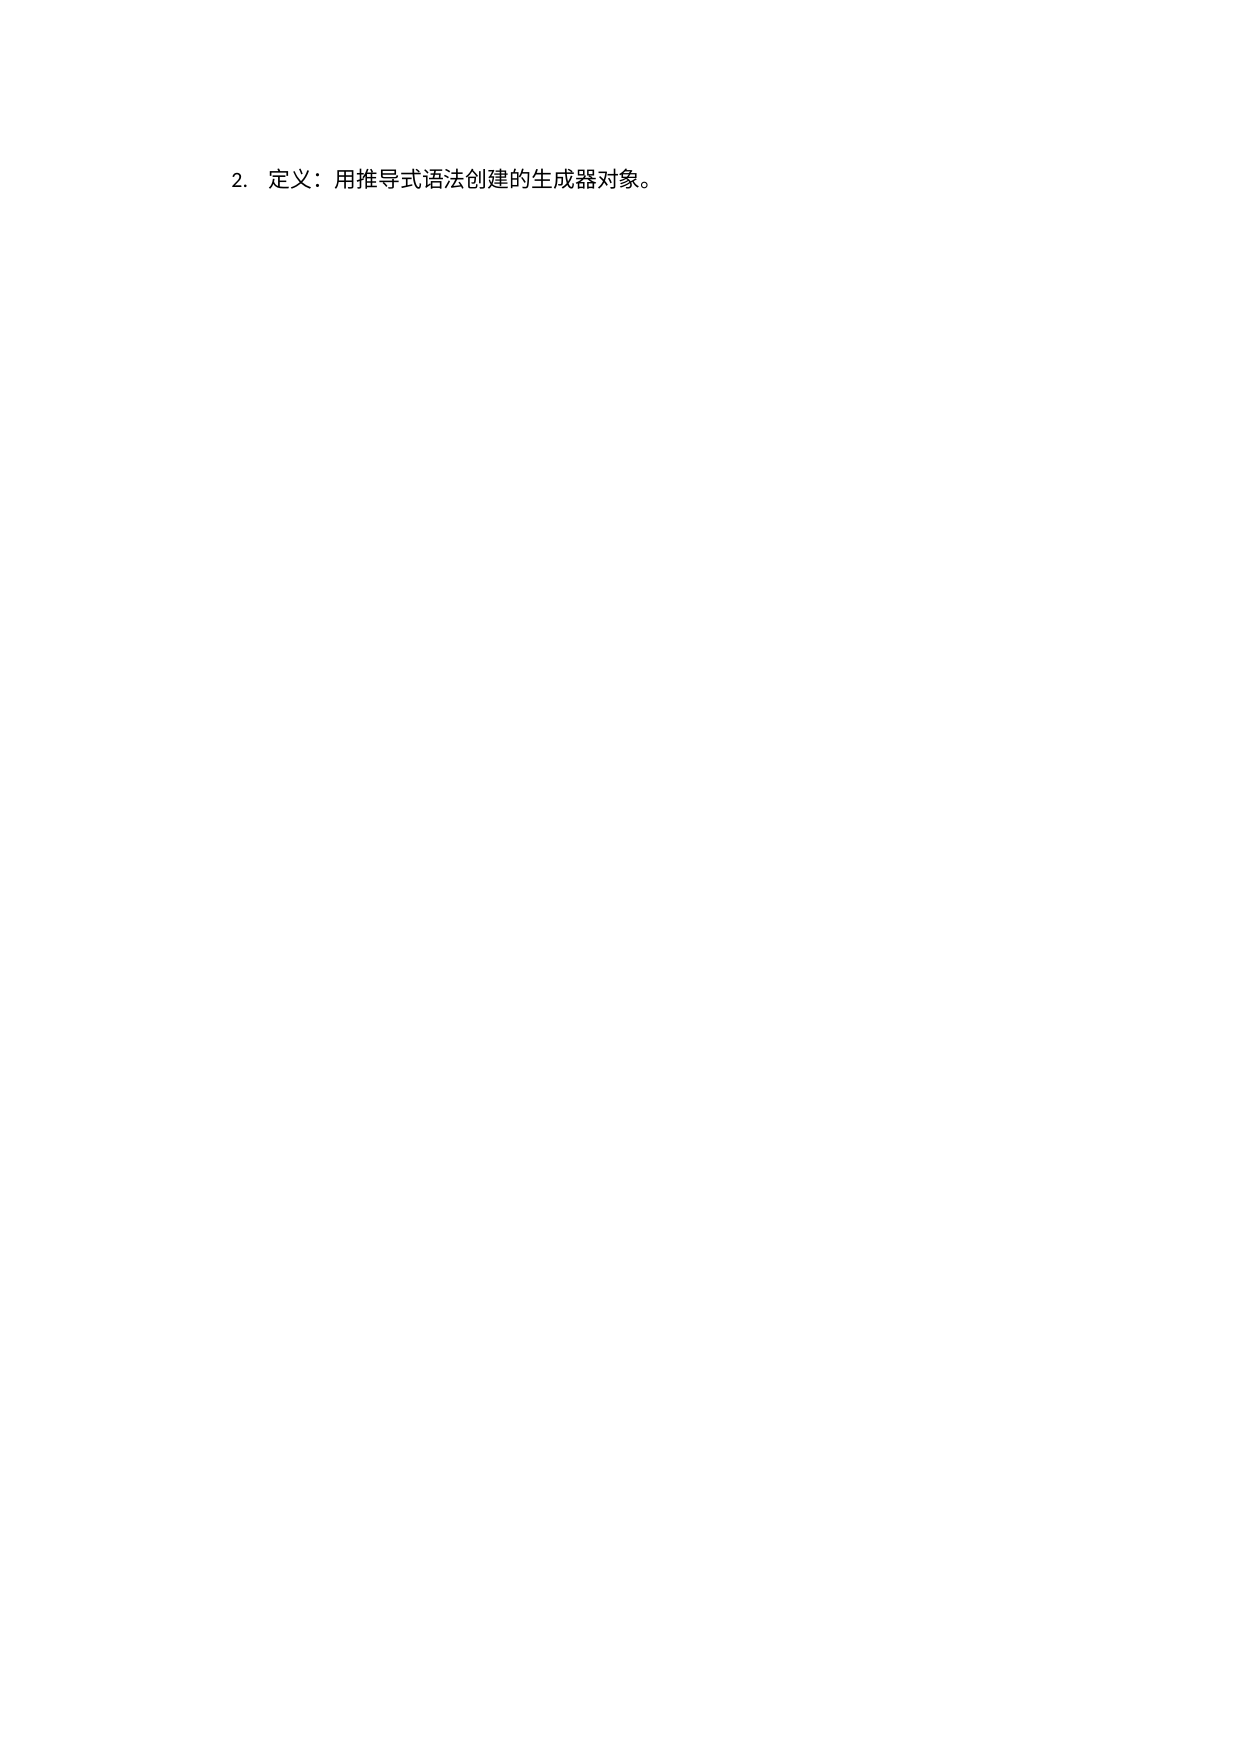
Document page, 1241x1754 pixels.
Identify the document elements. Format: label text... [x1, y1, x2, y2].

list 定义：用推导式语法创建的生成器对象。 [231, 162, 1053, 194]
